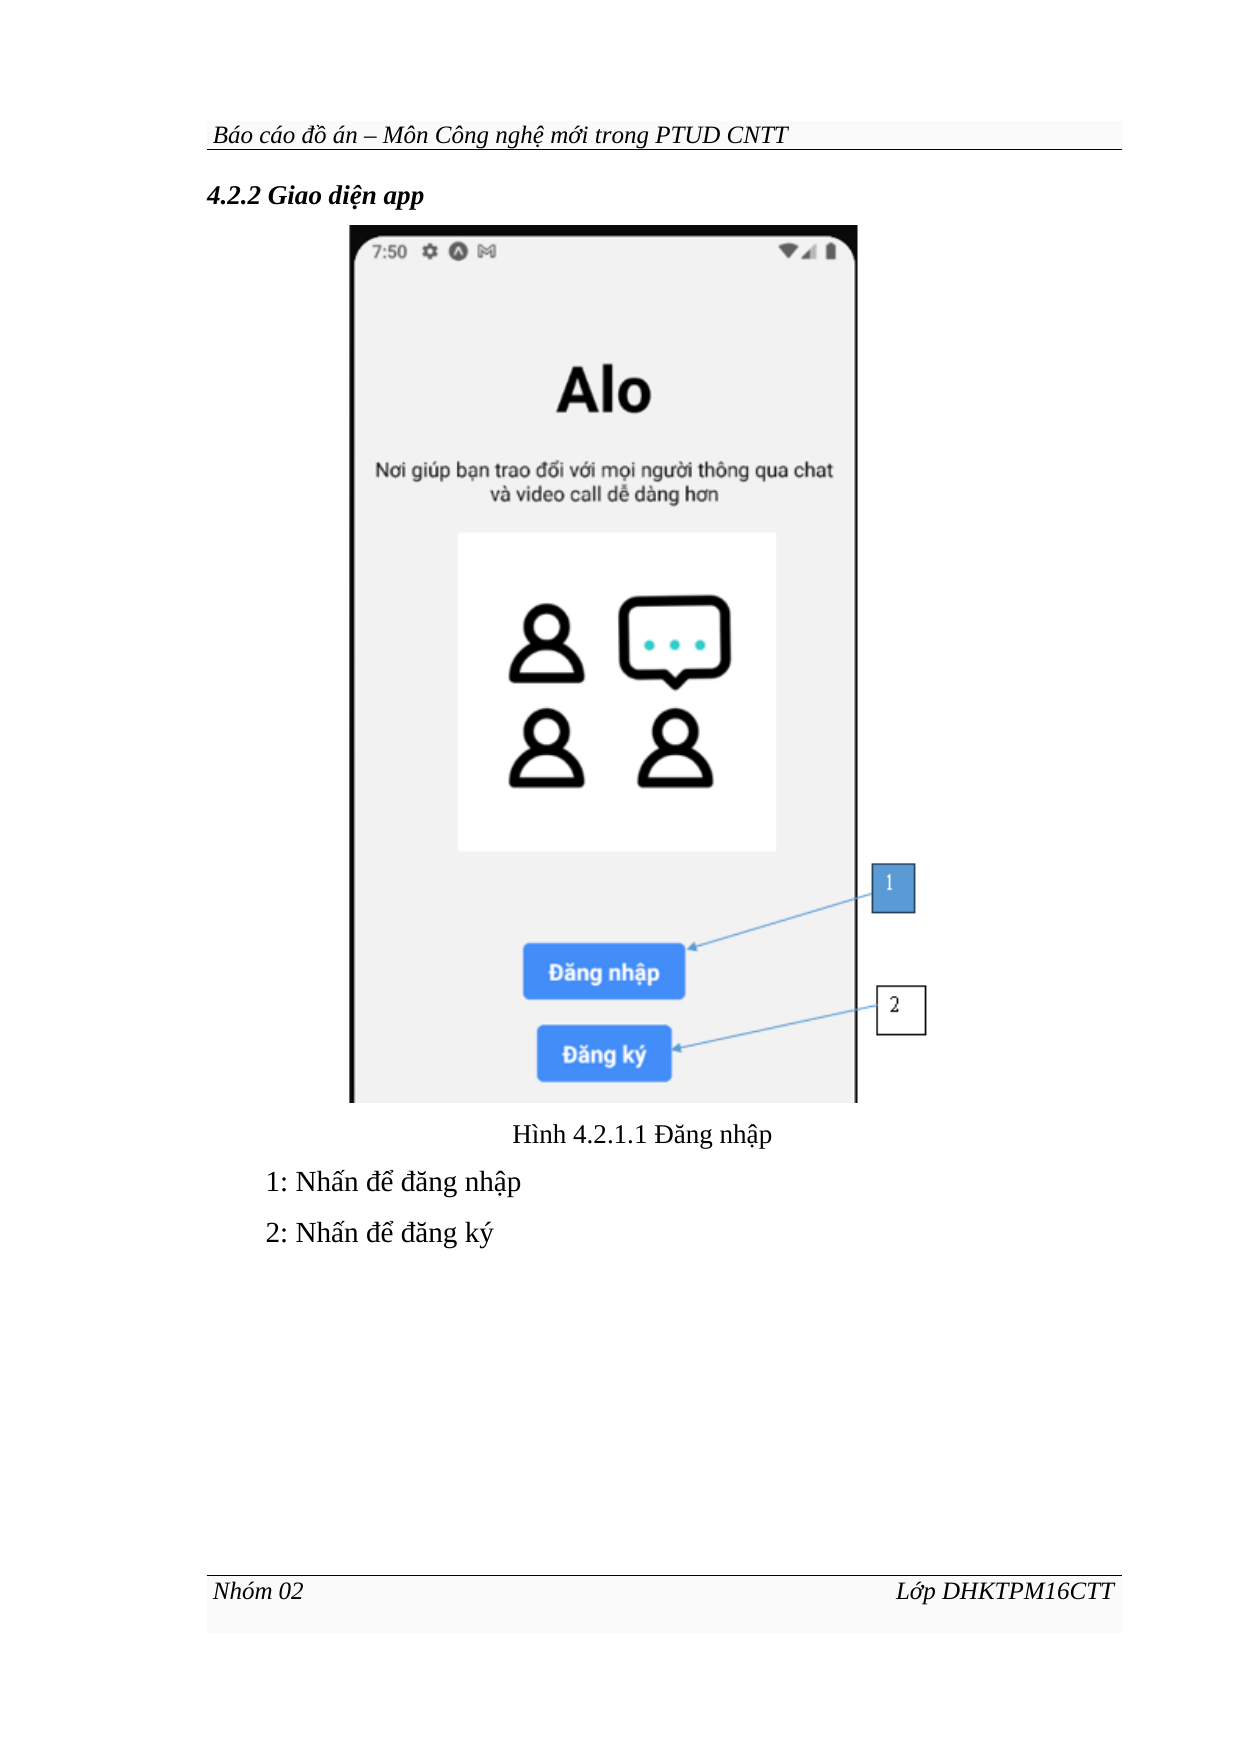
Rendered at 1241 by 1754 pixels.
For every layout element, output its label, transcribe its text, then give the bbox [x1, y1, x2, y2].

text 2: Nhấn để đăng ký [207, 1215, 1122, 1248]
text 1: Nhấn để đăng nhập [207, 1164, 1122, 1198]
text Hình 4.2.1.1 Đăng nhập [104, 1118, 1122, 1149]
picture [348, 225, 936, 1103]
subtitle Giao diện app [207, 179, 1122, 210]
